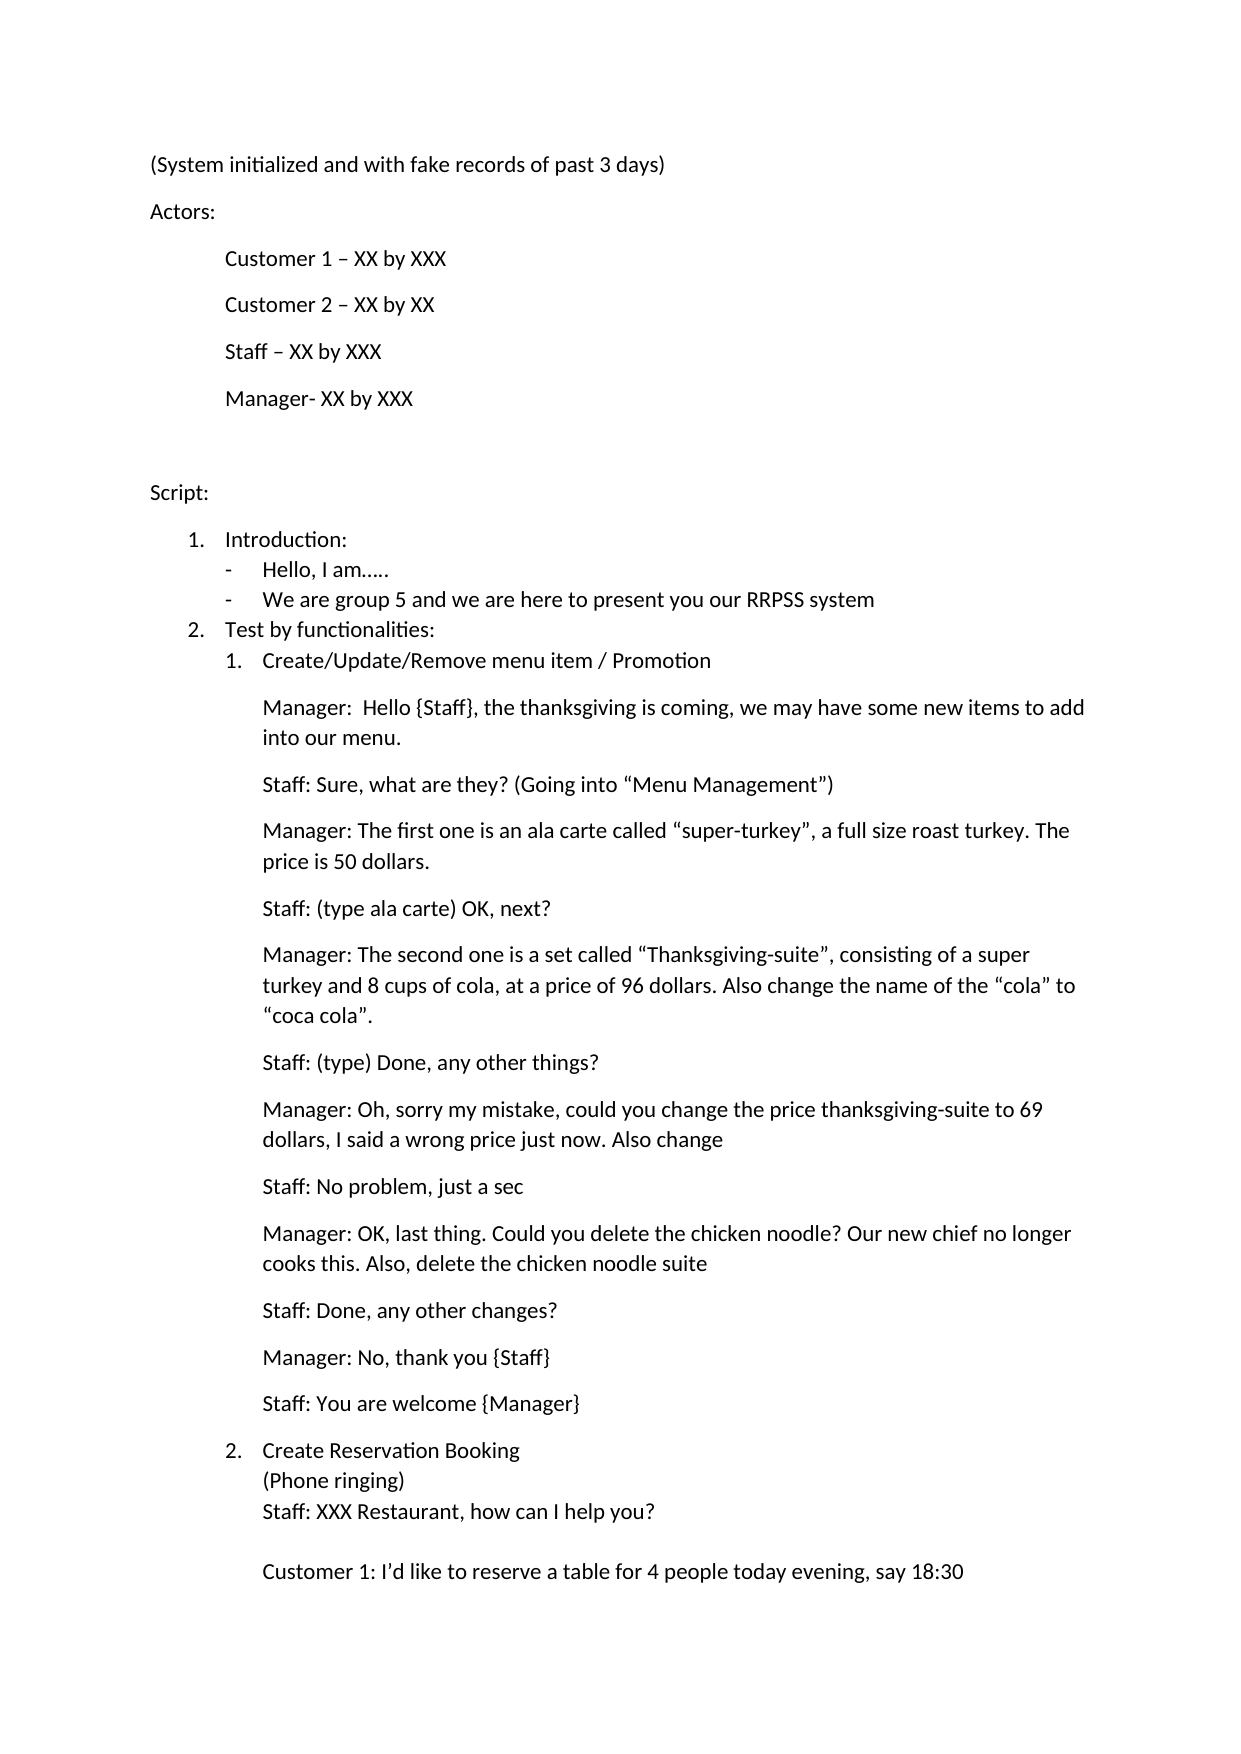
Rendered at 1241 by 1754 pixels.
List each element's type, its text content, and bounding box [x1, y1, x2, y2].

text Staff: No problem, just a sec [262, 1172, 1090, 1200]
text Manager: Oh, sorry my mistake, could you change the price thanksgiving-suite to 69 dollars, I said a wrong price just now. Also change [262, 1095, 1090, 1153]
text Staff: Done, any other changes? [262, 1296, 1090, 1324]
text Manager: OK, last thing. Could you delete the chicken noodle? Our new chief no longer cooks this. Also, delete the chicken noodle suite [262, 1219, 1090, 1277]
text Staff – XX by XXX [225, 337, 1090, 366]
text Staff: (type) Done, any other things? [262, 1048, 1090, 1076]
text Manager: The first one is an ala carte called “super-turkey”, a full size roast turkey. The price is 50 dollars. [262, 817, 1090, 875]
list Introduction: [187, 525, 1090, 553]
text Manager- XX by XXX [225, 384, 1090, 412]
list Create/Update/Remove menu item / Promotion [225, 646, 1090, 674]
text (System initialized and with fake records of past 3 days) [150, 150, 1090, 178]
text Staff: (type ala carte) OK, next? [262, 894, 1090, 922]
list Staff: XXX Restaurant, how can I help you? [262, 1497, 1090, 1525]
list We are group 5 and we are here to present you our RRPSS system [225, 585, 1090, 613]
text Staff: You are welcome {Manager} [262, 1389, 1090, 1418]
list Test by functionalities: [187, 616, 1090, 644]
text Manager: The second one is a set called “Thanksgiving-suite”, consisting of a super turkey and 8 cups of cola, at a price of 96 dollars. Also change the name of the “cola” to “coca cola”. [262, 941, 1090, 1029]
list (Phone ringing) [262, 1467, 1090, 1495]
text Manager: Hello {Staff}, the thanksgiving is coming, we may have some new items to add into our menu. [262, 693, 1090, 751]
list Hello, I am….. [225, 555, 1090, 583]
text Script: [150, 478, 1090, 506]
text Staff: Sure, what are they? (Going into “Menu Management”) [262, 770, 1090, 798]
text Actors: [150, 197, 1090, 225]
text Customer 1 – XX by XXX [225, 244, 1090, 272]
text Manager: No, thank you {Staff} [262, 1343, 1090, 1371]
list Create Reservation Booking [225, 1436, 1090, 1464]
text Customer 2 – XX by XX [225, 291, 1090, 319]
list Customer 1: I’d like to reserve a table for 4 people today evening, say 18:30 [262, 1557, 1090, 1585]
